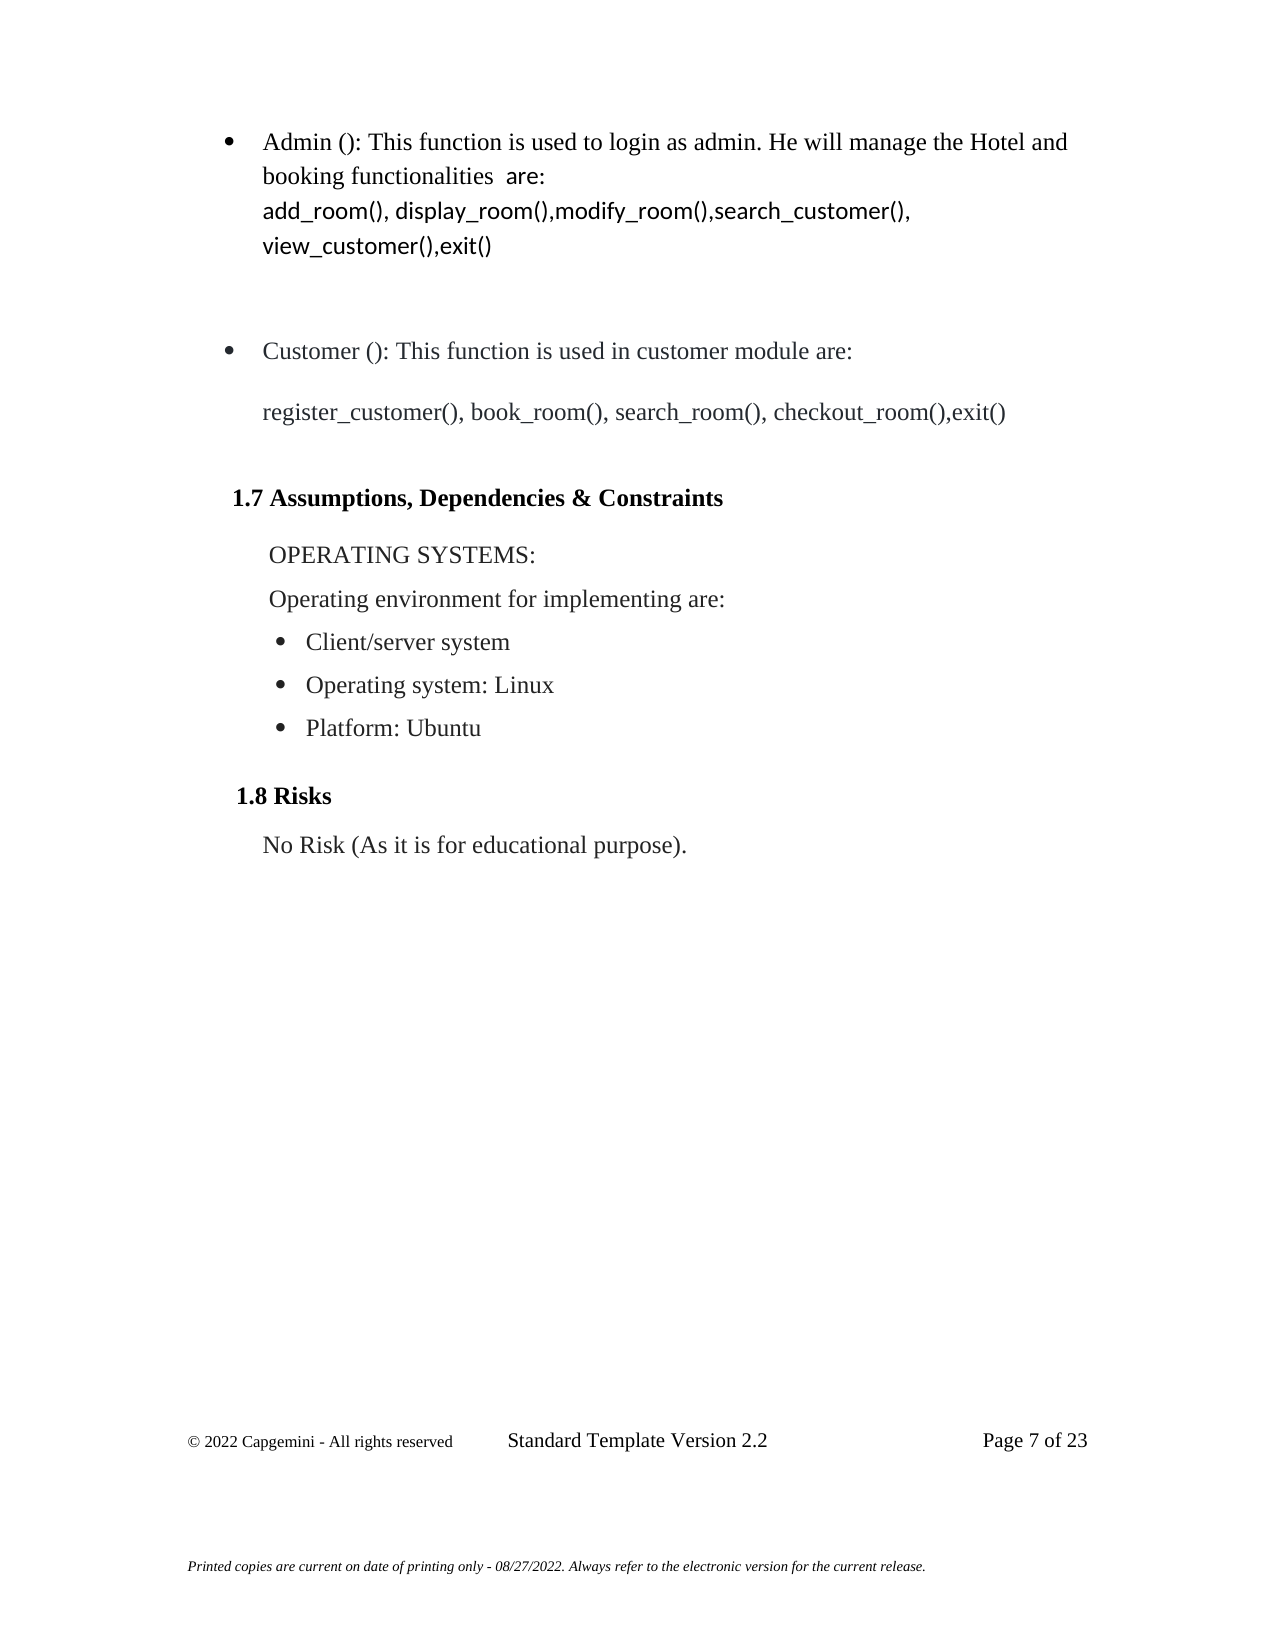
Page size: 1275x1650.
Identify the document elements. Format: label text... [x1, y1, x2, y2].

text OPERATING SYSTEMS: [244, 541, 1087, 569]
list register_customer(), book_room(), search_room(), checkout_room(),exit() [262, 397, 1087, 426]
subtitle 1.8 Risks [217, 781, 1087, 810]
subtitle 1.7 Assumptions, Dependencies & Constraints [232, 483, 1087, 511]
list Client/server system [276, 627, 1087, 656]
list add_room(), display_room(),modify_room(),search_customer(), view_customer(),exit() [262, 196, 1087, 261]
list Operating system: Linux [276, 670, 1087, 699]
list Admin (): This function is used to login as admin. He will manage the Hotel and booking functionalities are: [225, 127, 1087, 191]
text No Risk (As it is for educational purpose). [187, 831, 1087, 859]
list Customer (): This function is used in customer module are: [225, 336, 1087, 365]
list Platform: Ubuntu [276, 713, 1087, 742]
text Operating environment for implementing are: [261, 584, 1087, 612]
